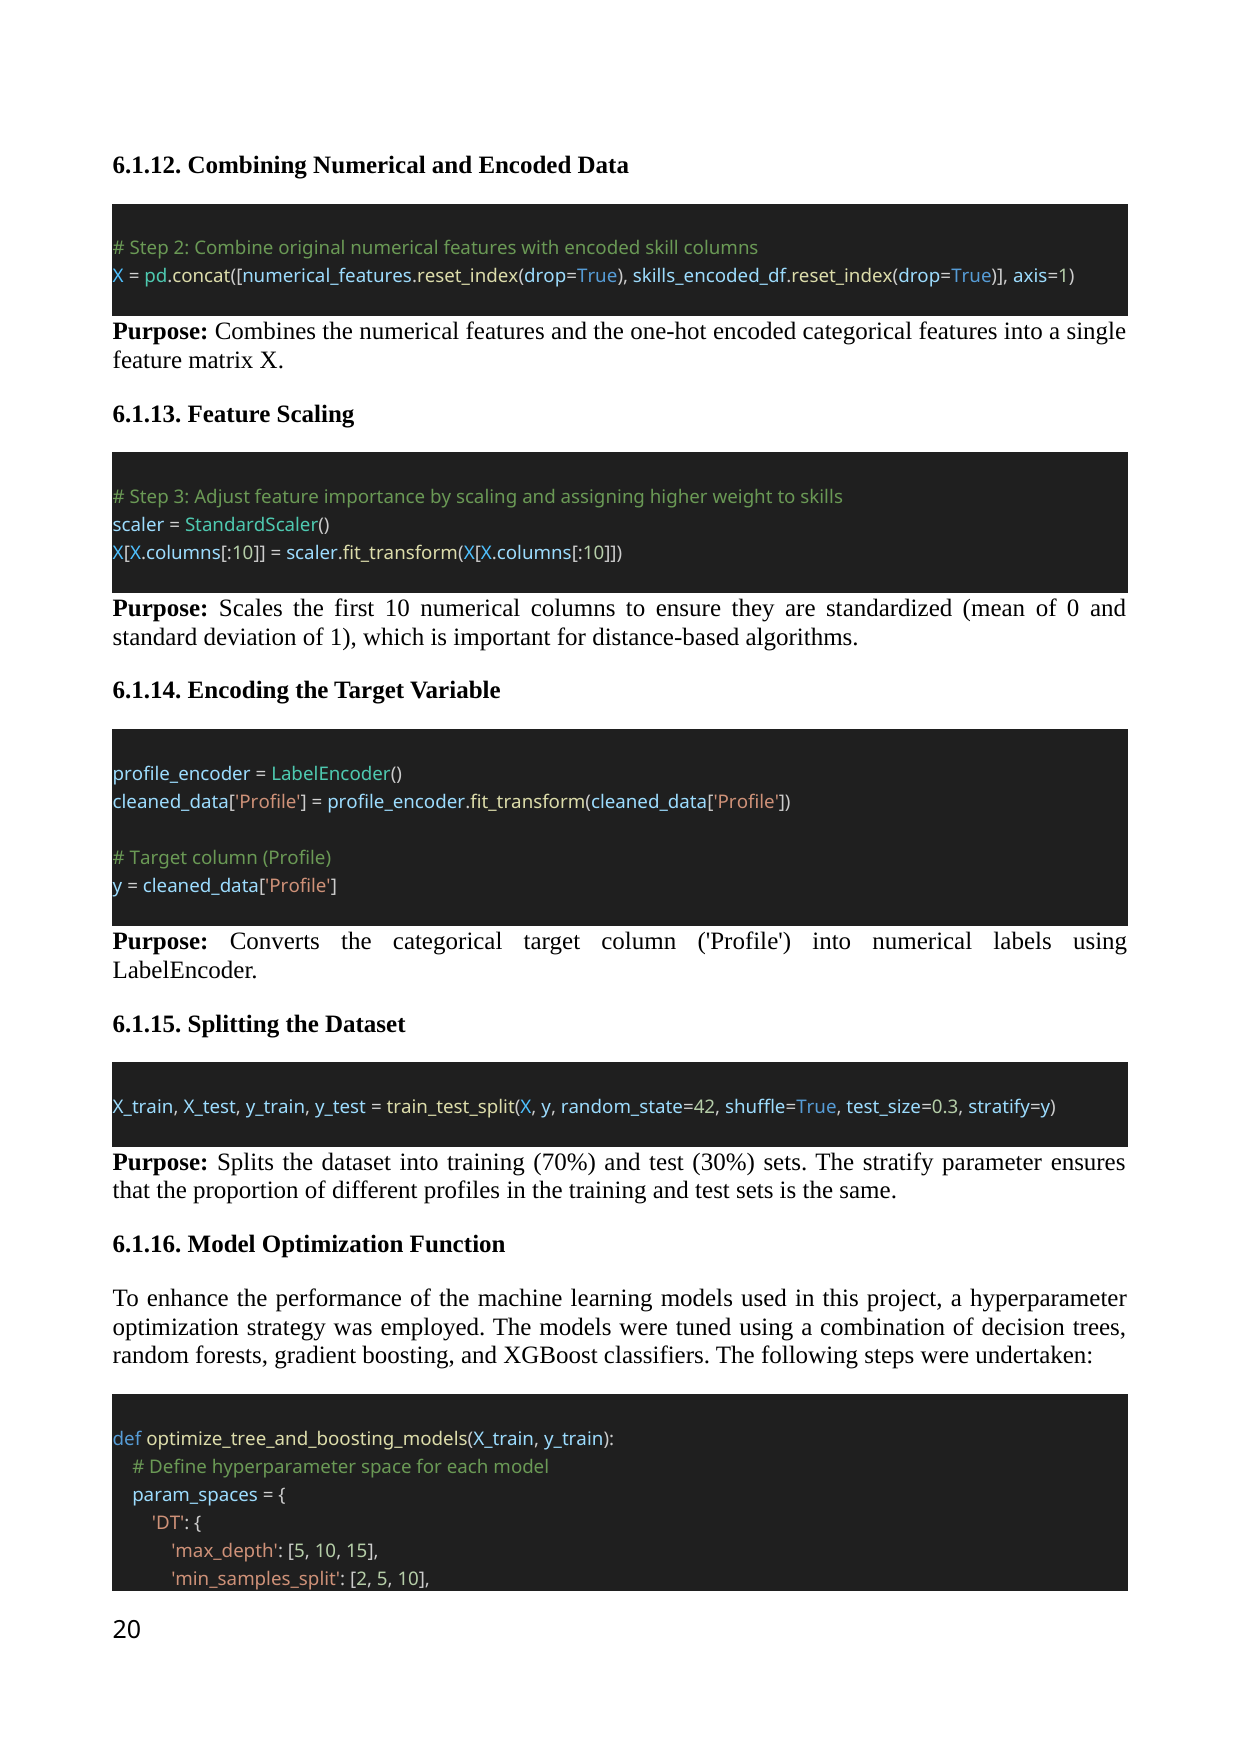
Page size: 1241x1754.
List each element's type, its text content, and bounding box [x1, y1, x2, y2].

text 6.1.13. Feature Scaling [112, 399, 1128, 427]
text 'min_samples_split': [2, 5, 10], [112, 1563, 1128, 1591]
text param_spaces = { [112, 1479, 1128, 1507]
text cleaned_data['Profile'] = profile_encoder.fit_transform(cleaned_data['Profile']) [112, 786, 1128, 814]
text To enhance the performance of the machine learning models used in this project, a hyperparameter optimization strategy was employed. The models were tuned using a combination of decision trees, random forests, gradient boosting, and XGBoost classifiers. The following steps were undertaken: [112, 1283, 1128, 1369]
text X = pd.concat([numerical_features.reset_index(drop=True), skills_encoded_df.reset_index(drop=True)], axis=1) [112, 260, 1128, 288]
text 'max_depth': [5, 10, 15], [112, 1535, 1128, 1563]
text Purpose: Scales the first 10 numerical columns to ensure they are standardized (mean of 0 and standard deviation of 1), which is important for distance-based algorithms. [112, 593, 1128, 651]
text # Step 2: Combine original numerical features with encoded skill columns [112, 232, 1128, 260]
text Purpose: Converts the categorical target column ('Profile') into numerical labels using LabelEncoder. [112, 926, 1128, 984]
text 6.1.14. Encoding the Target Variable [112, 676, 1128, 704]
text 6.1.12. Combining Numerical and Encoded Data [112, 150, 1128, 179]
text # Define hyperparameter space for each model [112, 1451, 1128, 1479]
text 6.1.15. Splitting the Dataset [112, 1009, 1128, 1037]
text Purpose: Splits the dataset into training (70%) and test (30%) sets. The stratify parameter ensures that the proportion of different profiles in the training and test sets is the same. [112, 1147, 1128, 1204]
text Purpose: Combines the numerical features and the one-hot encoded categorical features into a single feature matrix X. [112, 316, 1128, 374]
text scaler = StandardScaler() [112, 509, 1128, 537]
text # Step 3: Adjust feature importance by scaling and assigning higher weight to skills [112, 481, 1128, 509]
text profile_encoder = LabelEncoder() [112, 757, 1128, 786]
text 6.1.16. Model Optimization Function [112, 1229, 1128, 1258]
text 'DT': { [112, 1507, 1128, 1535]
text X[X.columns[:10]] = scaler.fit_transform(X[X.columns[:10]]) [112, 537, 1128, 565]
text def optimize_tree_and_boosting_models(X_train, y_train): [112, 1422, 1128, 1451]
text y = cleaned_data['Profile'] [112, 870, 1128, 898]
text X_train, X_test, y_train, y_test = train_test_split(X, y, random_state=42, shuffle=True, test_size=0.3, stratify=y) [112, 1091, 1128, 1119]
text # Target column (Profile) [112, 842, 1128, 870]
